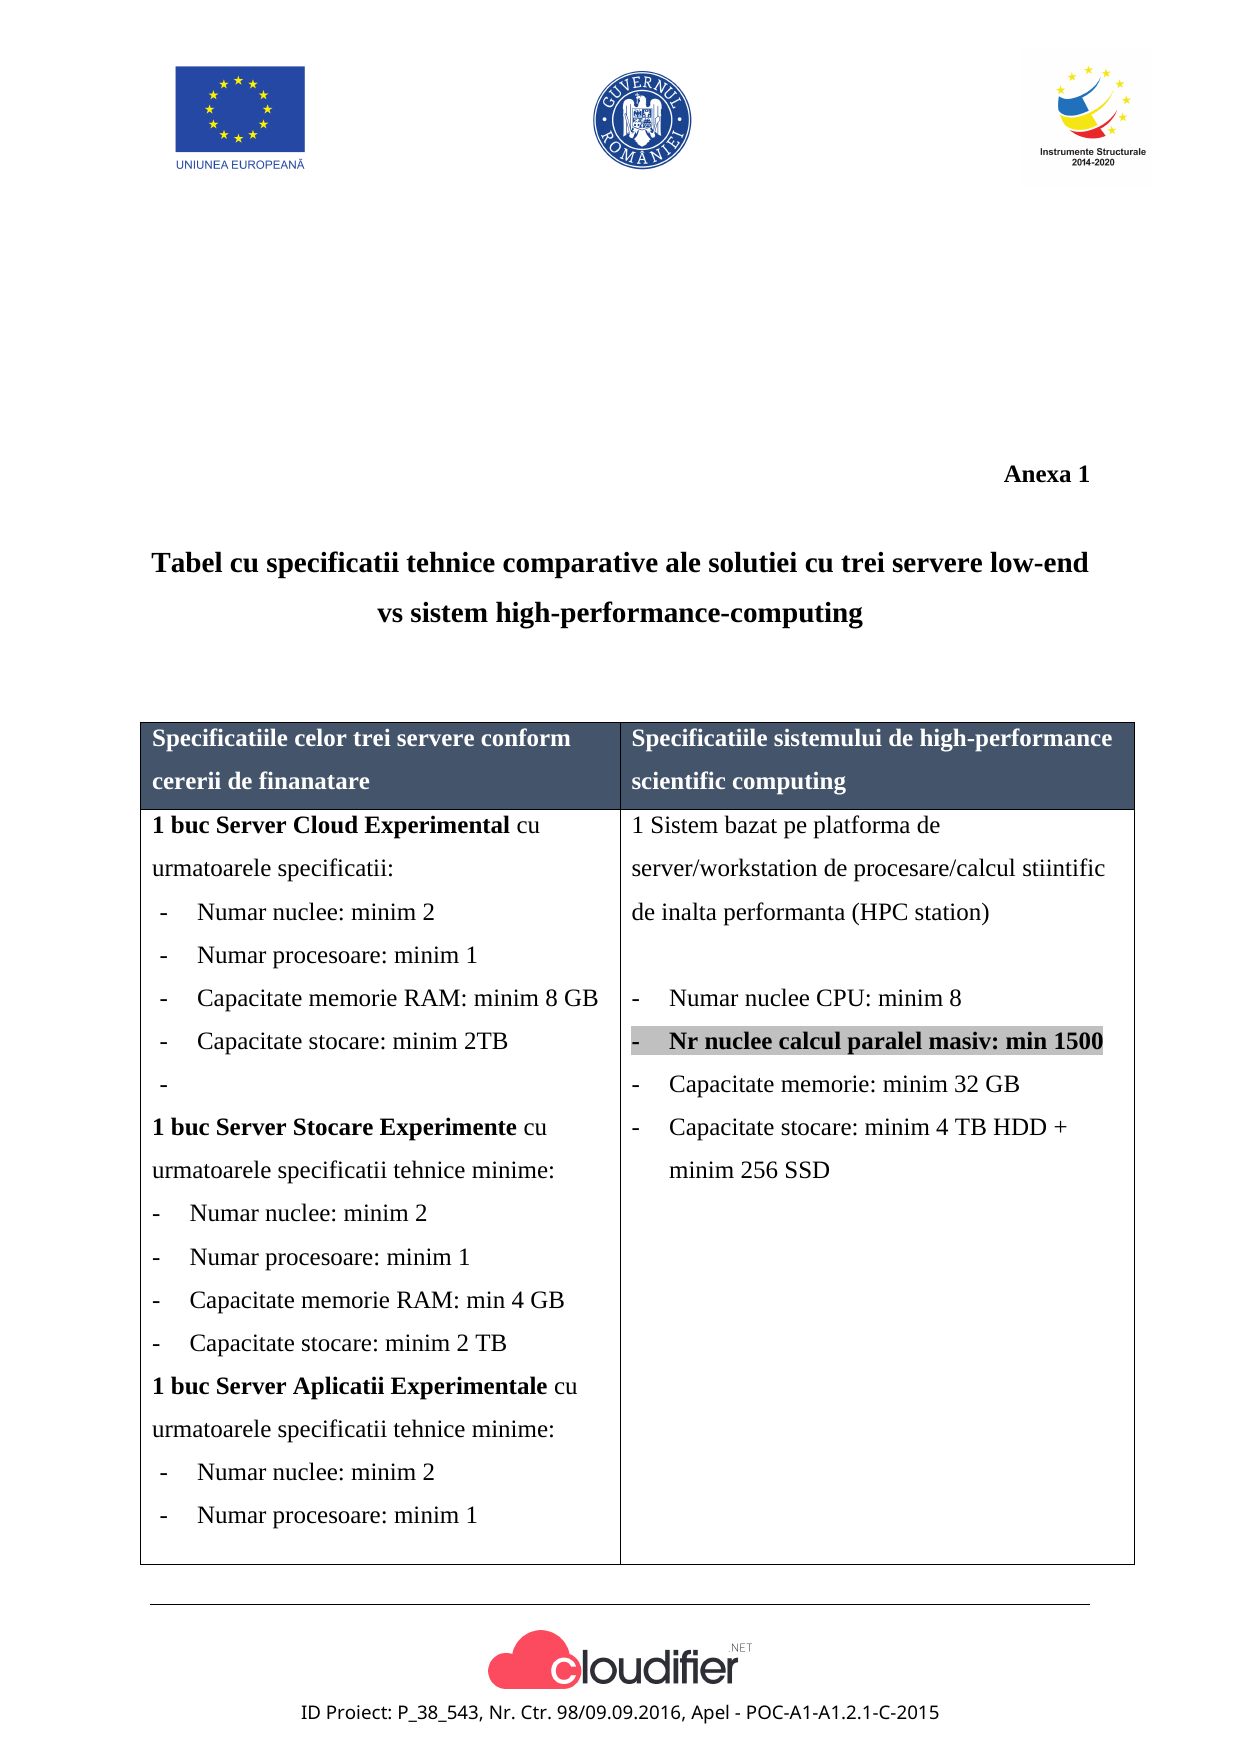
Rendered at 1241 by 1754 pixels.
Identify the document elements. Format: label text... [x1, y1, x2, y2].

picture [488, 1630, 753, 1689]
picture [161, 38, 320, 197]
picture [567, 43, 716, 192]
picture [1020, 48, 1158, 186]
table_header Specificatiile sistemului de high-performance scientific computing [621, 723, 1134, 809]
text Tabel cu specificatii tehnice comparative ale solutiei cu trei servere low-end vs sistem high-performance-computing [150, 545, 1090, 629]
table_header Specificatiile celor trei servere conform cererii de finanatare [141, 723, 620, 809]
text Anexa 1 [150, 459, 1090, 487]
